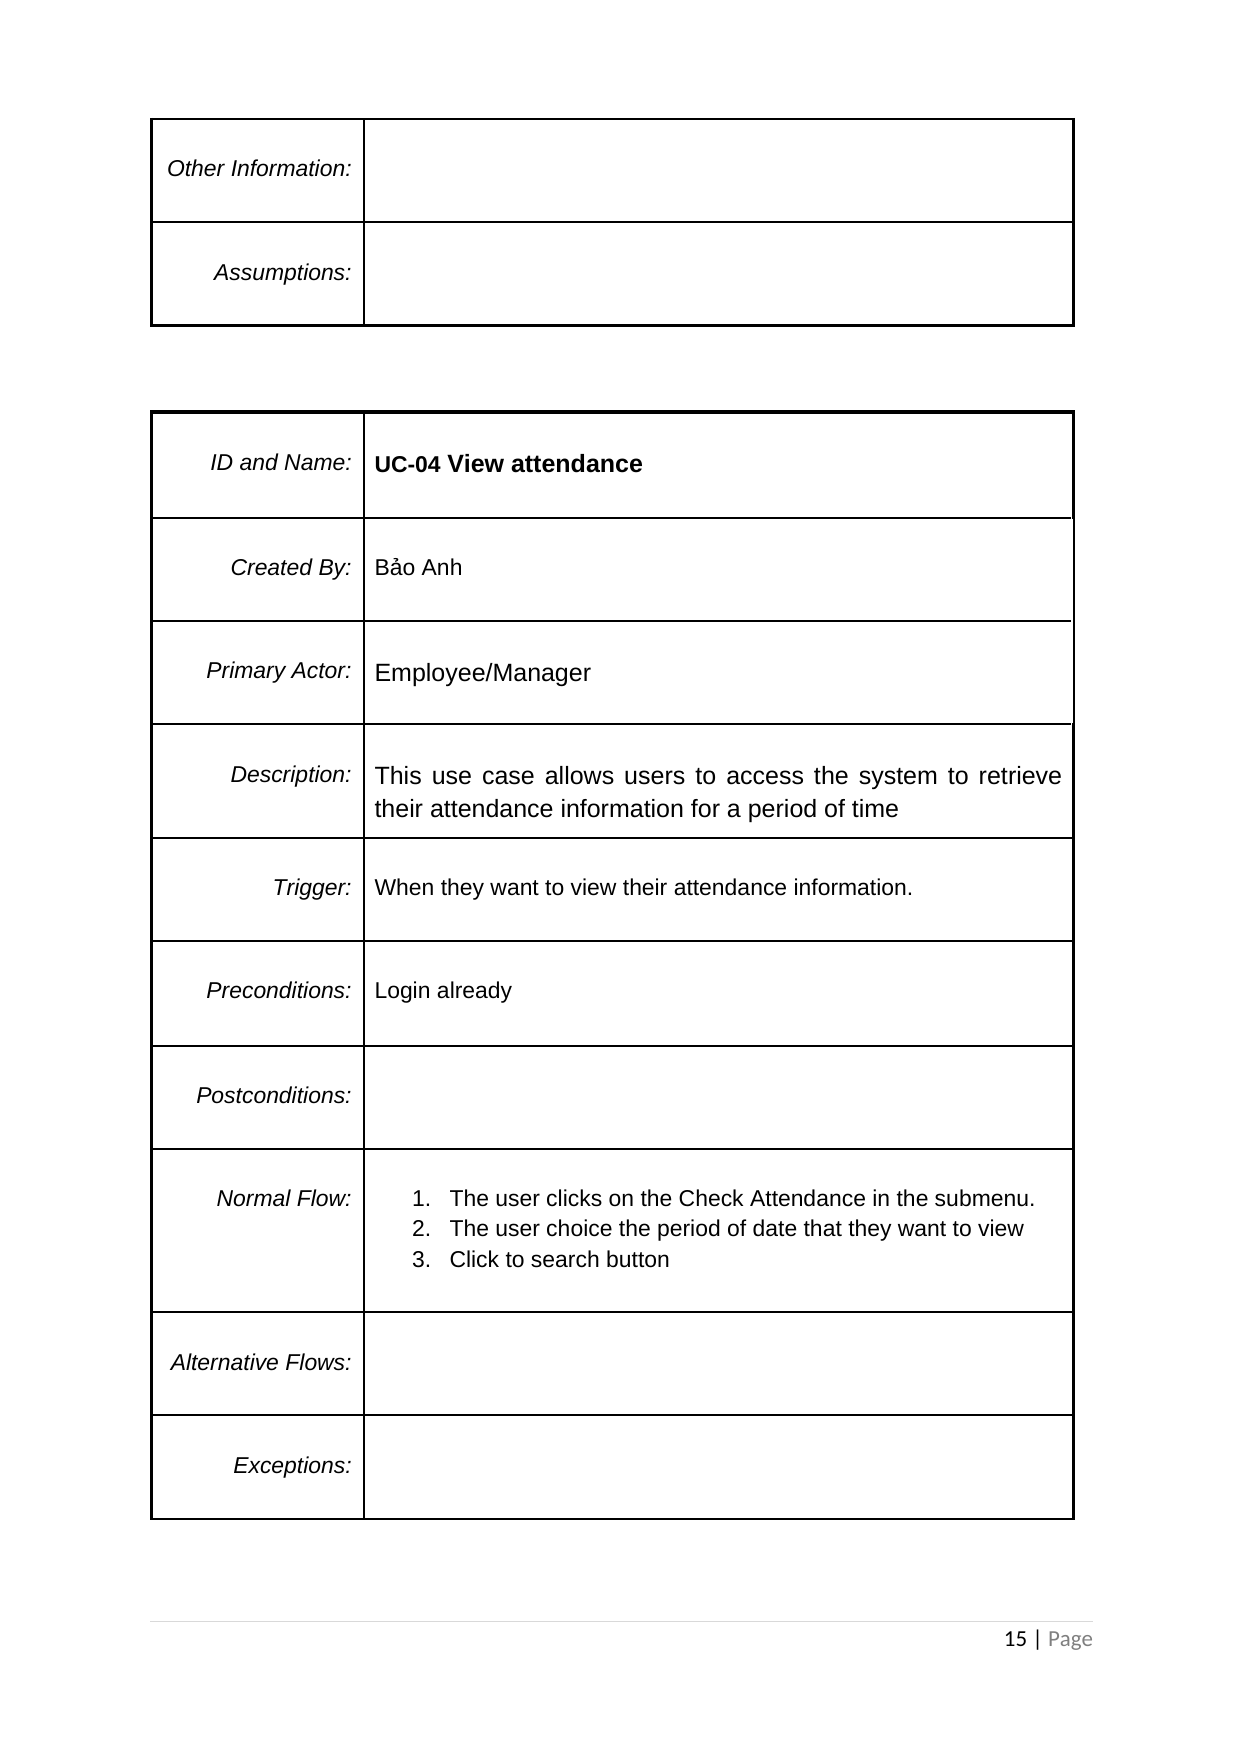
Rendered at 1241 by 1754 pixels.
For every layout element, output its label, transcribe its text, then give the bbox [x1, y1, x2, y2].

table_cell The user clicks on the Check Attendance in the submenu. The user choice the period of date that they want to view Click to search button [365, 1150, 1072, 1311]
table_cell Employee/Manager [365, 620, 1073, 723]
table_cell Exceptions: [153, 1416, 363, 1517]
table_cell Normal Flow: [153, 1150, 363, 1311]
table_cell Preconditions: [153, 942, 363, 1044]
table_cell [365, 1416, 1072, 1517]
table_cell Trigger: [153, 839, 363, 940]
table_cell Created By: [153, 519, 363, 620]
table_cell Description: [153, 725, 363, 837]
table_cell [365, 1313, 1072, 1414]
table_cell Assumptions: [153, 223, 363, 324]
table_cell [365, 223, 1072, 324]
table_cell Login already [365, 942, 1072, 1044]
table_cell Postconditions: [153, 1047, 363, 1148]
table_header UC-04 View attendance [365, 414, 1072, 517]
table_cell Alternative Flows: [153, 1313, 363, 1414]
table_cell This use case allows users to access the system to retrieve their attendance information for a period of time [365, 723, 1072, 837]
table_cell [365, 120, 1072, 221]
table_header ID and Name: [153, 414, 363, 517]
table_cell [365, 1047, 1072, 1148]
table_cell Other Information: [153, 120, 363, 221]
table_cell Primary Actor: [153, 622, 363, 723]
table_cell Bảo Anh [365, 517, 1073, 620]
table_cell When they want to view their attendance information. [365, 839, 1072, 940]
